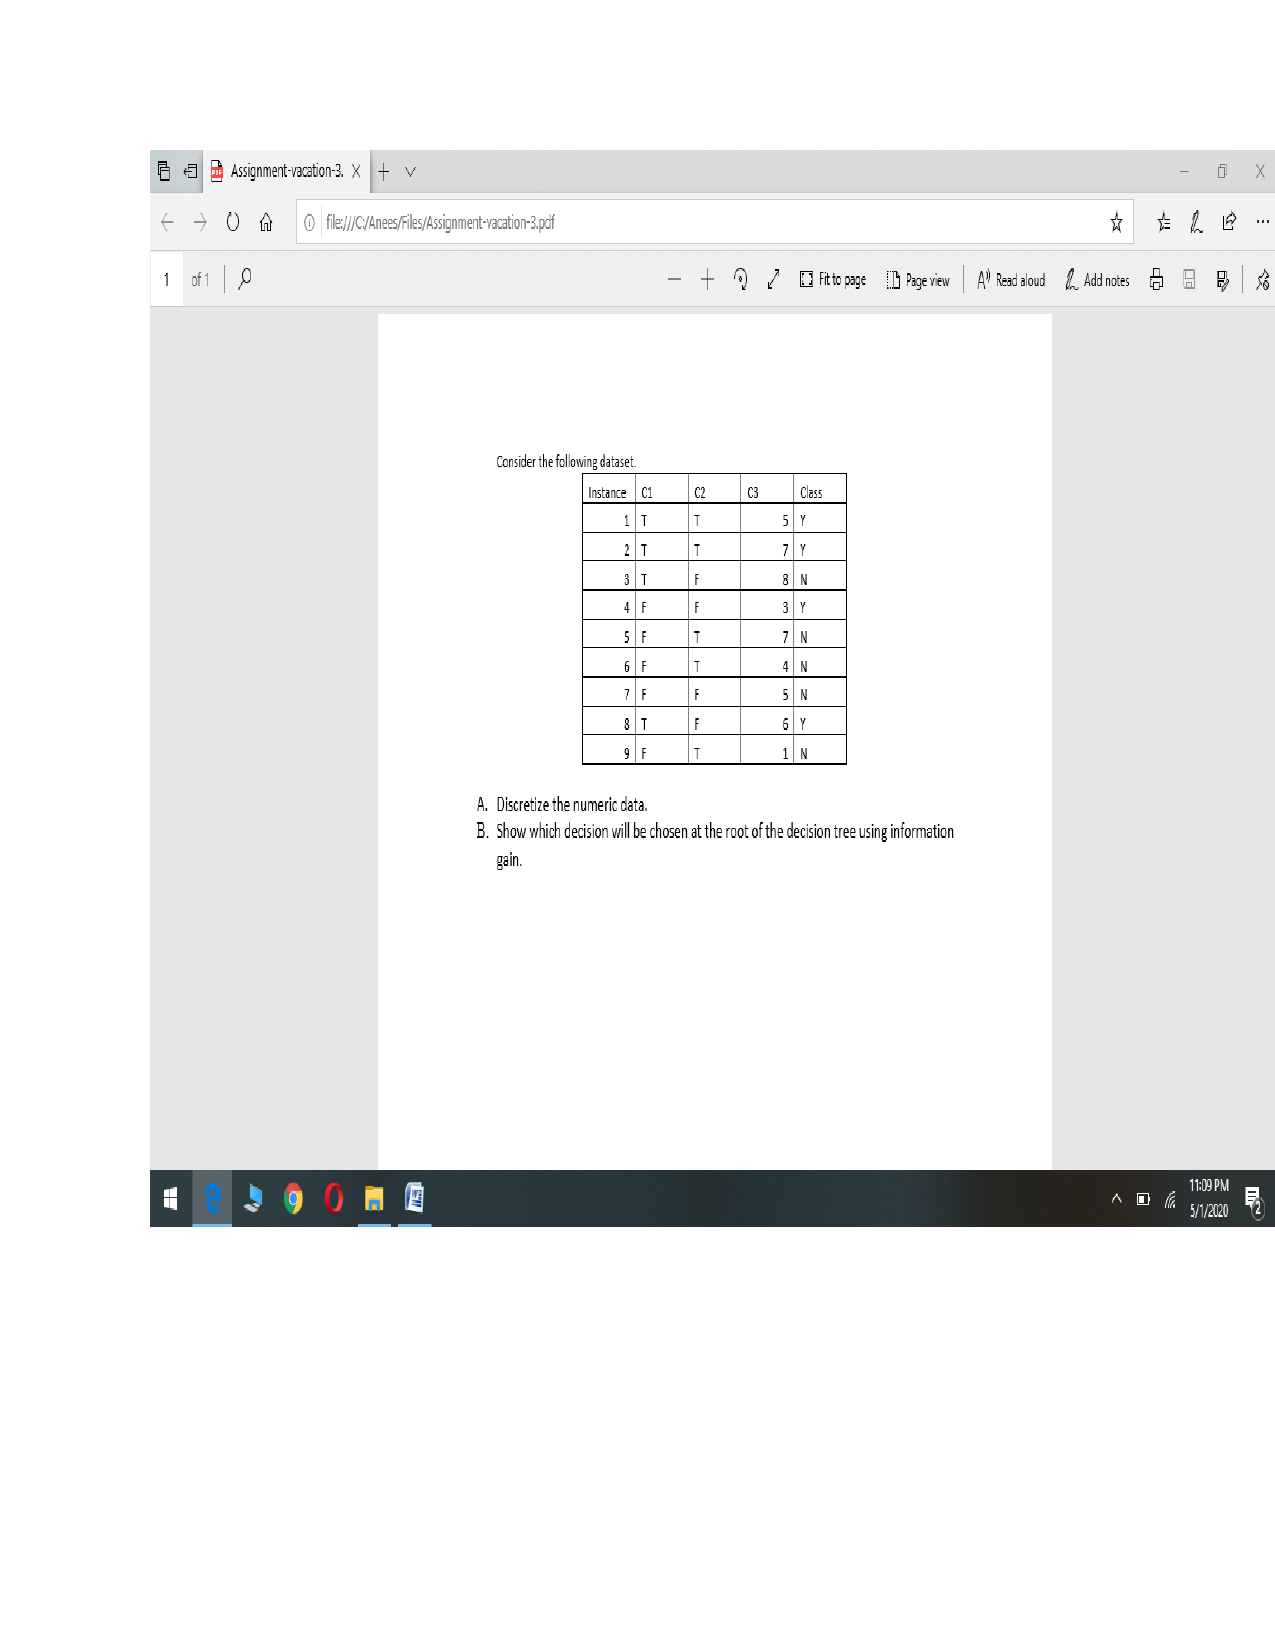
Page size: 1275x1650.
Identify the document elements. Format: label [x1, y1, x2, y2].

picture [150, 150, 1275, 1227]
